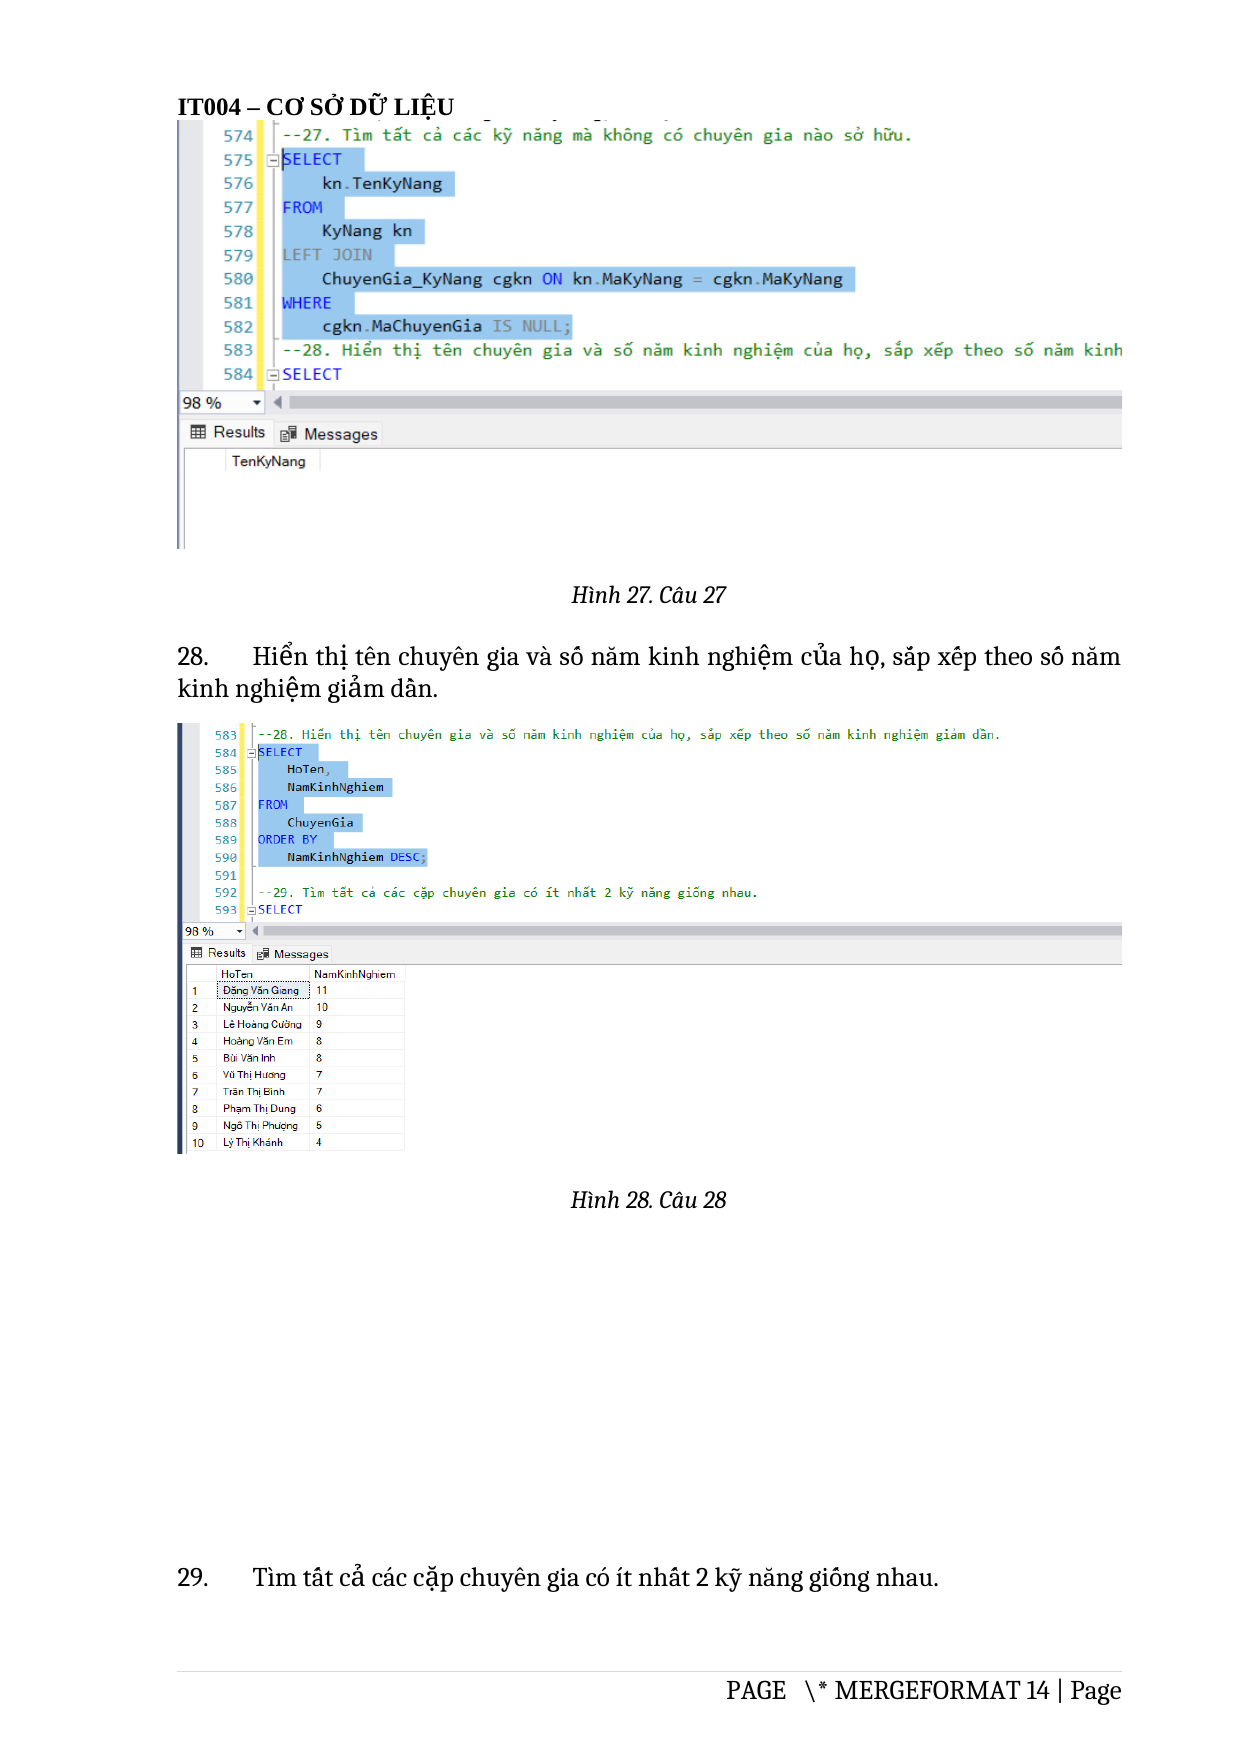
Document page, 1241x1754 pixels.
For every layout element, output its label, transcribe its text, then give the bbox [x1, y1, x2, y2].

picture [177, 723, 1123, 1154]
picture [177, 120, 1123, 549]
list Hiển thị tên chuyên gia và số năm kinh nghiệm của họ, sắp xếp theo số năm kinh nghiệm giảm dần. [177, 641, 1122, 705]
list Tìm tất cả các cặp chuyên gia có ít nhất 2 kỹ năng giống nhau. [177, 1562, 1122, 1593]
